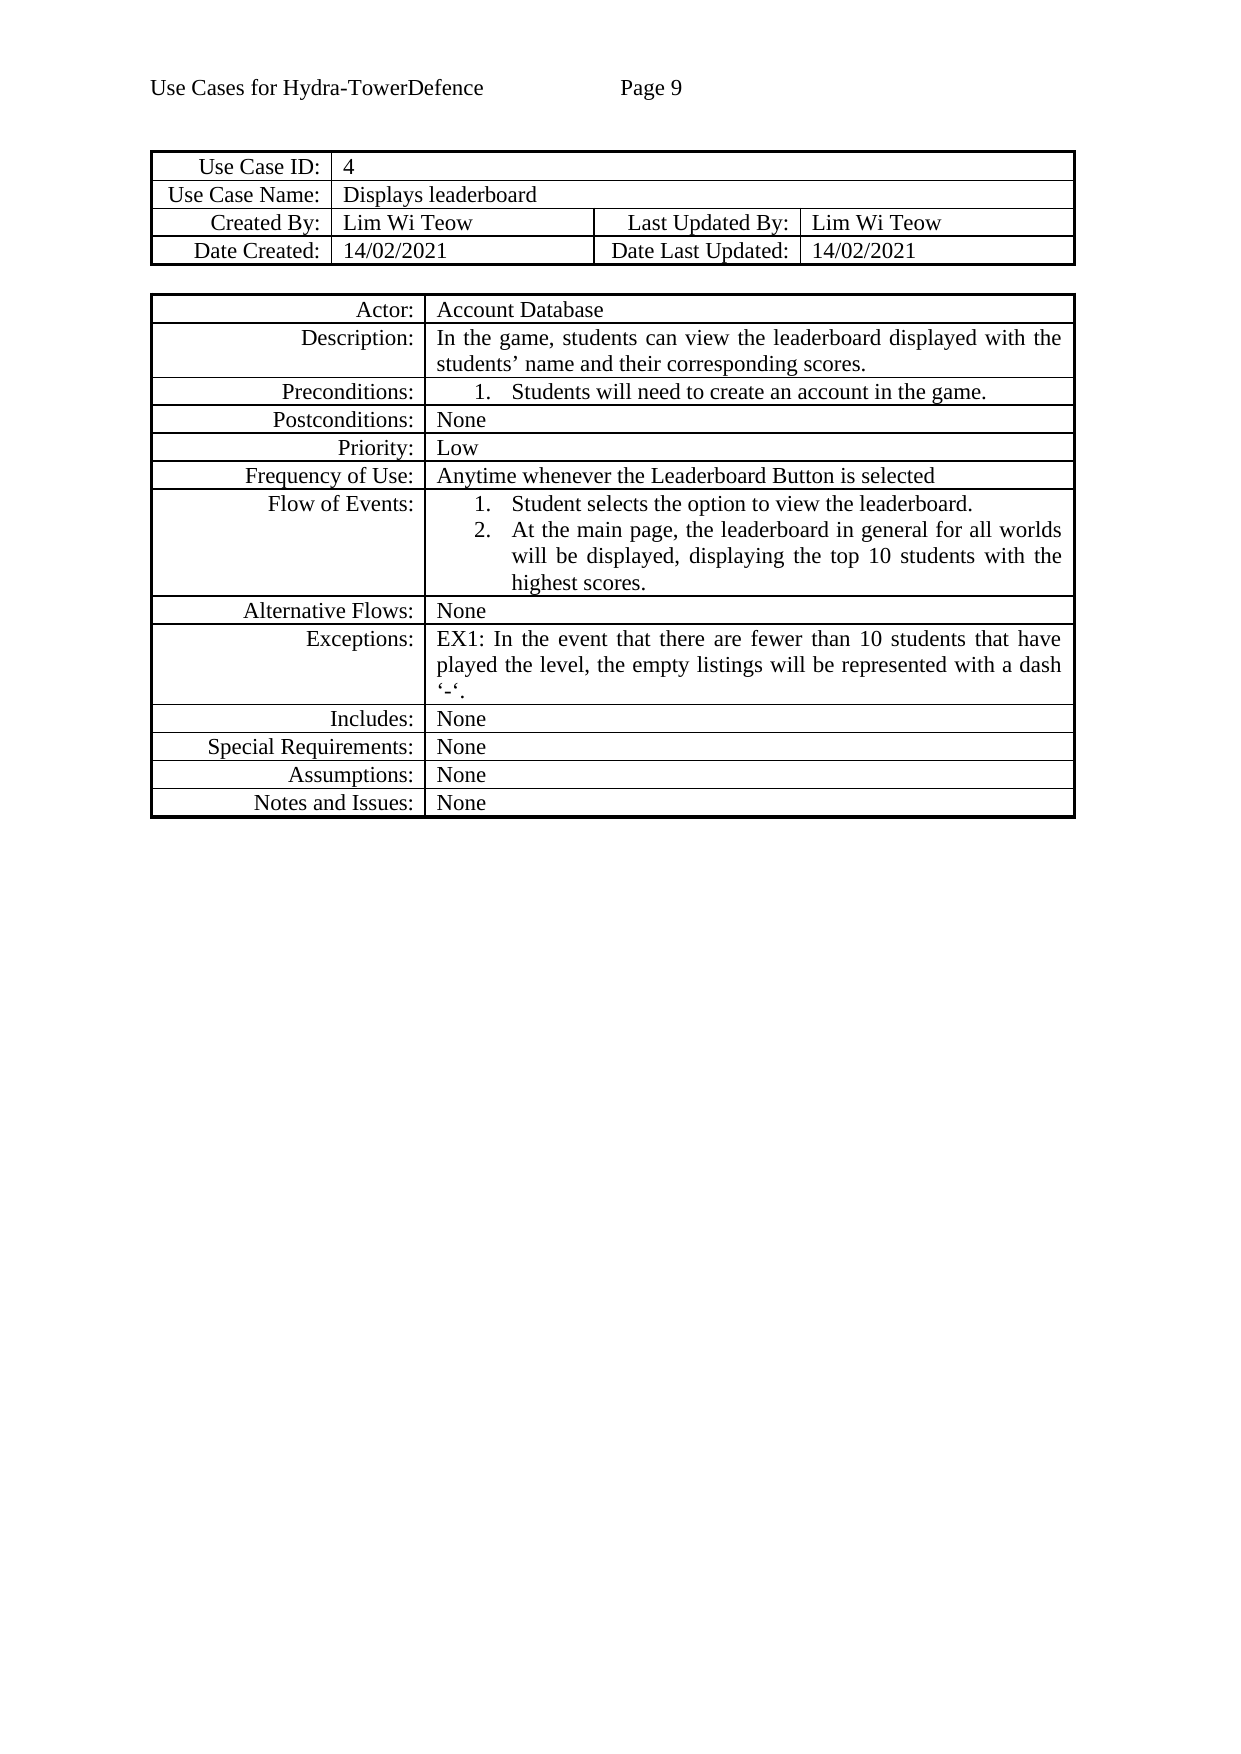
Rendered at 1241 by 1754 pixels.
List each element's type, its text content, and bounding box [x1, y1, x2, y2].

table_header Account Database [426, 296, 1073, 322]
table_cell Displays leaderboard [332, 181, 1073, 207]
table_cell Alternative Flows: [153, 597, 424, 623]
table_cell Exceptions: [153, 625, 424, 704]
table_cell None [426, 406, 1073, 432]
table_cell Date Created: [153, 237, 331, 263]
table_cell Flow of Events: [153, 490, 424, 595]
table_header Actor: [153, 296, 424, 322]
table_cell Created By: [153, 209, 331, 235]
table_cell Date Last Updated: [595, 237, 800, 263]
table_cell None [426, 705, 1073, 732]
table_cell Special Requirements: [153, 733, 424, 759]
table_cell Low [426, 434, 1073, 460]
table_cell In the game, students can view the leaderboard displayed with the students’ name and their corresponding scores. [426, 324, 1073, 376]
table_cell Lim Wi Teow [801, 209, 1073, 235]
table_cell Description: [153, 324, 424, 376]
table_cell Lim Wi Teow [332, 209, 593, 235]
table_cell None [426, 733, 1073, 759]
table_cell Use Case Name: [153, 181, 331, 207]
table_cell None [426, 761, 1073, 787]
table_cell 14/02/2021 [332, 237, 593, 263]
table_cell None [426, 789, 1073, 815]
table_cell Anytime whenever the Leaderboard Button is selected [426, 462, 1073, 488]
table_cell Postconditions: [153, 406, 424, 432]
table_cell Student selects the option to view the leaderboard. At the main page, the leaderboard in general for all worlds will be displayed, displaying the top 10 students with the highest scores. [426, 490, 1073, 595]
table_cell Includes: [153, 705, 424, 732]
table_header 4 [332, 153, 1073, 179]
table_cell Students will need to create an account in the game. [426, 378, 1073, 404]
table_cell 14/02/2021 [801, 237, 1073, 263]
table_cell Last Updated By: [595, 209, 800, 235]
table_header Use Case ID: [153, 153, 331, 179]
table_cell Preconditions: [153, 378, 424, 404]
table_cell Frequency of Use: [153, 462, 424, 488]
table_cell Priority: [153, 434, 424, 460]
table_cell EX1: In the event that there are fewer than 10 students that have played the level, the empty listings will be represented with a dash ‘-‘. [426, 625, 1073, 704]
table_cell Notes and Issues: [153, 789, 424, 815]
table_cell None [426, 597, 1073, 623]
table_cell Assumptions: [153, 761, 424, 787]
